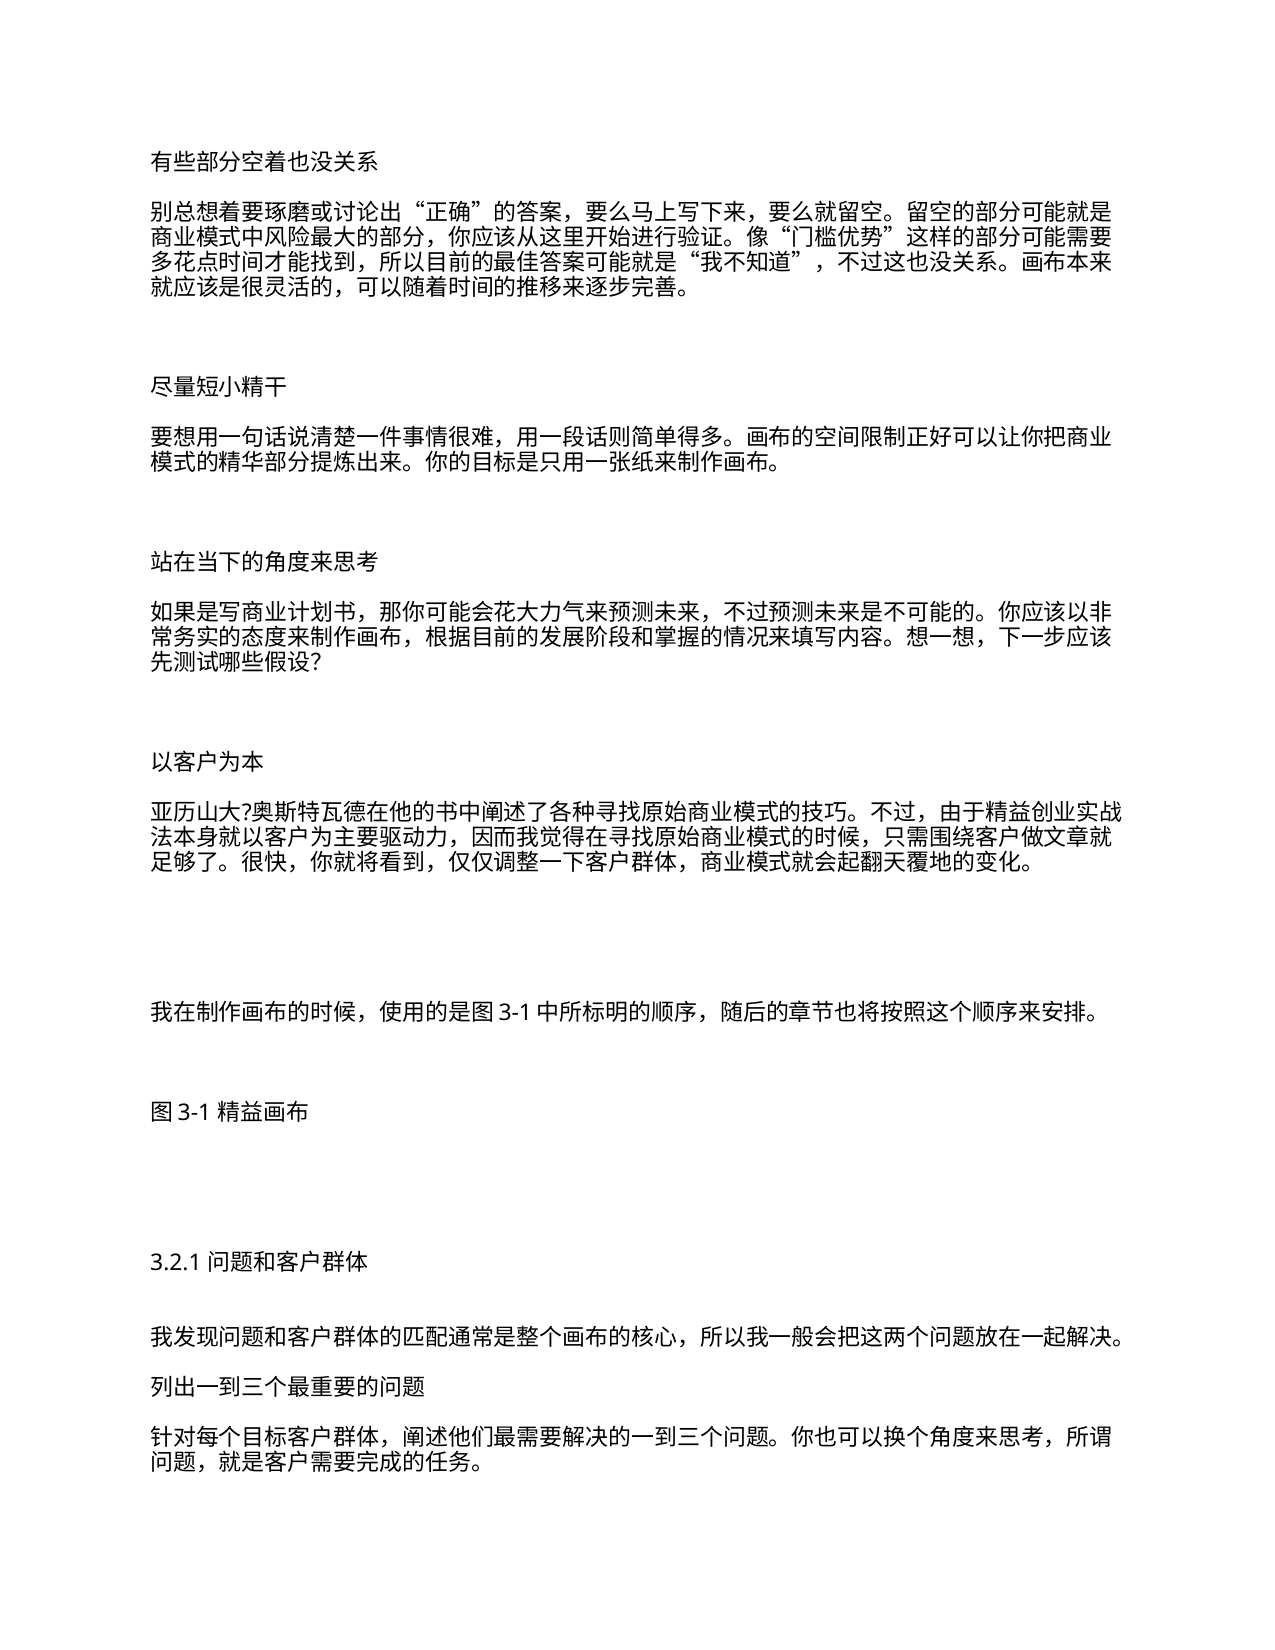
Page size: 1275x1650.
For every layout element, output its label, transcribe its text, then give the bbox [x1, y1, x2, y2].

text 站在当下的角度来思考 [150, 550, 1125, 575]
text 3.2.1 问题和客户群体 [150, 1250, 1125, 1275]
text 如果是写商业计划书，那你可能会花大力气来预测未来，不过预测未来是不可能的。你应该以非常务实的态度来制作画布，根据目前的发展阶段和掌握的情况来填写内容。想一想，下一步应该先测试哪些假设？ [150, 600, 1125, 675]
text 以客户为本 [150, 750, 1125, 775]
text 图3-1 精益画布 [150, 1100, 1125, 1125]
text 别总想着要琢磨或讨论出“正确”的答案，要么马上写下来，要么就留空。留空的部分可能就是商业模式中风险最大的部分，你应该从这里开始进行验证。像“门槛优势”这样的部分可能需要多花点时间才能找到，所以目前的最佳答案可能就是“我不知道”，不过这也没关系。画布本来就应该是很灵活的，可以随着时间的推移来逐步完善。 [150, 200, 1125, 300]
text 尽量短小精干 [150, 375, 1125, 400]
text 我发现问题和客户群体的匹配通常是整个画布的核心，所以我一般会把这两个问题放在一起解决。 [150, 1325, 1125, 1350]
text 亚历山大?奥斯特瓦德在他的书中阐述了各种寻找原始商业模式的技巧。不过，由于精益创业实战法本身就以客户为主要驱动力，因而我觉得在寻找原始商业模式的时候，只需围绕客户做文章就足够了。很快，你就将看到，仅仅调整一下客户群体，商业模式就会起翻天覆地的变化。 [150, 800, 1125, 875]
text 要想用一句话说清楚一件事情很难，用一段话则简单得多。画布的空间限制正好可以让你把商业模式的精华部分提炼出来。你的目标是只用一张纸来制作画布。 [150, 425, 1125, 475]
text 列出一到三个最重要的问题 [150, 1375, 1125, 1400]
text 有些部分空着也没关系 [150, 150, 1125, 175]
text 针对每个目标客户群体，阐述他们最需要解决的一到三个问题。你也可以换个角度来思考，所谓问题，就是客户需要完成的任务。 [150, 1425, 1125, 1475]
text 我在制作画布的时候，使用的是图3-1中所标明的顺序，随后的章节也将按照这个顺序来安排。 [150, 1000, 1125, 1025]
